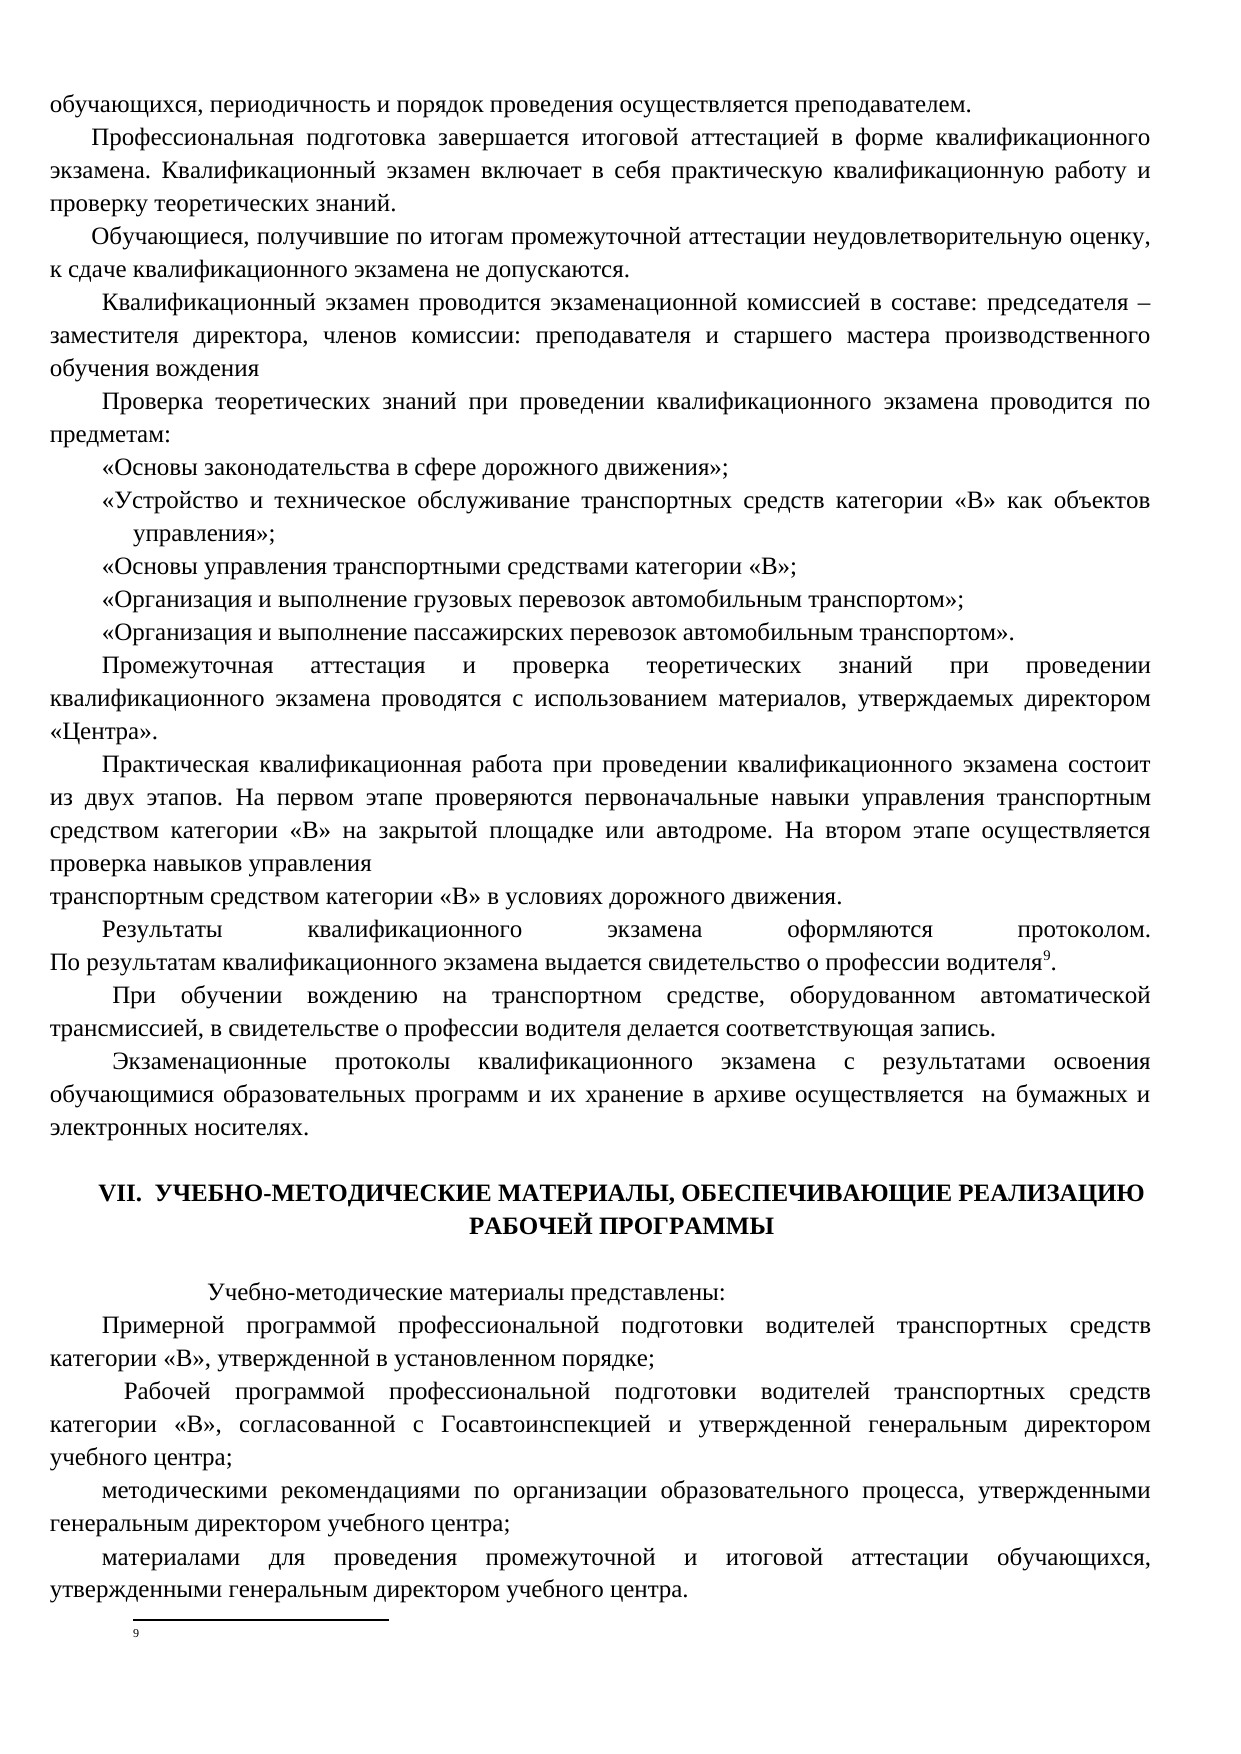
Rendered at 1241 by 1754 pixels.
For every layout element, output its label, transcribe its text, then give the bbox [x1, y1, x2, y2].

text Промежуточная аттестация и проверка теоретических знаний при проведении квалификационного экзамена проводятся с использованием материалов, утверждаемых директором «Центра». [49, 650, 1152, 745]
text Рабочей программой профессиональной подготовки водителей транспортных средств категории «В», согласованной с Госавтоинспекцией и утвержденной генеральным директором учебного центра; [49, 1376, 1152, 1471]
text Экзаменационные протоколы квалификационного экзамена с результатами освоения обучающимися образовательных программ и их хранение в архиве осуществляется на бумажных и электронных носителях. [49, 1046, 1152, 1141]
text Обучающиеся, получившие по итогам промежуточной аттестации неудовлетворительную оценку, к сдаче квалификационного экзамена не допускаются. [49, 221, 1152, 282]
text «Основы законодательства в сфере дорожного движения»; [102, 452, 1152, 481]
text Проверка теоретических знаний при проведении квалификационного экзамена проводится по предметам: [49, 386, 1152, 448]
text «Устройство и техническое обслуживание транспортных средств категории «В» как объектов управления»; [102, 485, 1152, 547]
text VII. УЧЕБНО-МЕТОДИЧЕСКИЕ МАТЕРИАЛЫ, ОБЕСПЕЧИВАЮЩИЕ РЕАЛИЗАЦИЮ РАБОЧЕЙ ПРОГРАММЫ [91, 1178, 1152, 1240]
text Профессиональная подготовка завершается итоговой аттестацией в форме квалификационного экзамена. Квалификационный экзамен включает в себя практическую квалификационную работу и проверку теоретических знаний. [49, 122, 1152, 216]
text транспортным средством категории «В» в условиях дорожного движения. [49, 881, 1152, 910]
text Результаты квалификационного экзамена оформляются протоколом. По результатам квалификационного экзамена выдается свидетельство о профессии водителя. [49, 914, 1152, 976]
text Учебно-методические материалы представлены: [133, 1277, 1152, 1306]
text «Основы управления транспортными средствами категории «В»; [102, 551, 1152, 580]
text Примерной программой профессиональной подготовки водителей транспортных средств категории «В», утвержденной в установленном порядке; [49, 1310, 1152, 1372]
text «Организация и выполнение грузовых перевозок автомобильным транспортом»; [102, 584, 1152, 613]
text Квалификационный экзамен проводится экзаменационной комиссией в составе: председателя – заместителя директора, членов комиссии: преподавателя и старшего мастера производственного обучения вождения [49, 287, 1152, 382]
text При обучении вождению на транспортном средстве, оборудованном автоматической трансмиссией, в свидетельстве о профессии водителя делается соответствующая запись. [49, 980, 1152, 1042]
text «Организация и выполнение пассажирских перевозок автомобильным транспортом». [102, 617, 1152, 646]
text методическими рекомендациями по организации образовательного процесса, утвержденными генеральным директором учебного центра; [49, 1476, 1152, 1537]
text материалами для проведения промежуточной и итоговой аттестации обучающихся, утвержденными генеральным директором учебного центра. [49, 1542, 1152, 1603]
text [49, 89, 1152, 117]
text Практическая квалификационная работа при проведении квалификационного экзамена состоит из двух этапов. На первом этапе проверяются первоначальные навыки управления транспортным средством категории «В» на закрытой площадке или автодроме. На втором этапе осуществляется проверка навыков управления [49, 749, 1152, 877]
